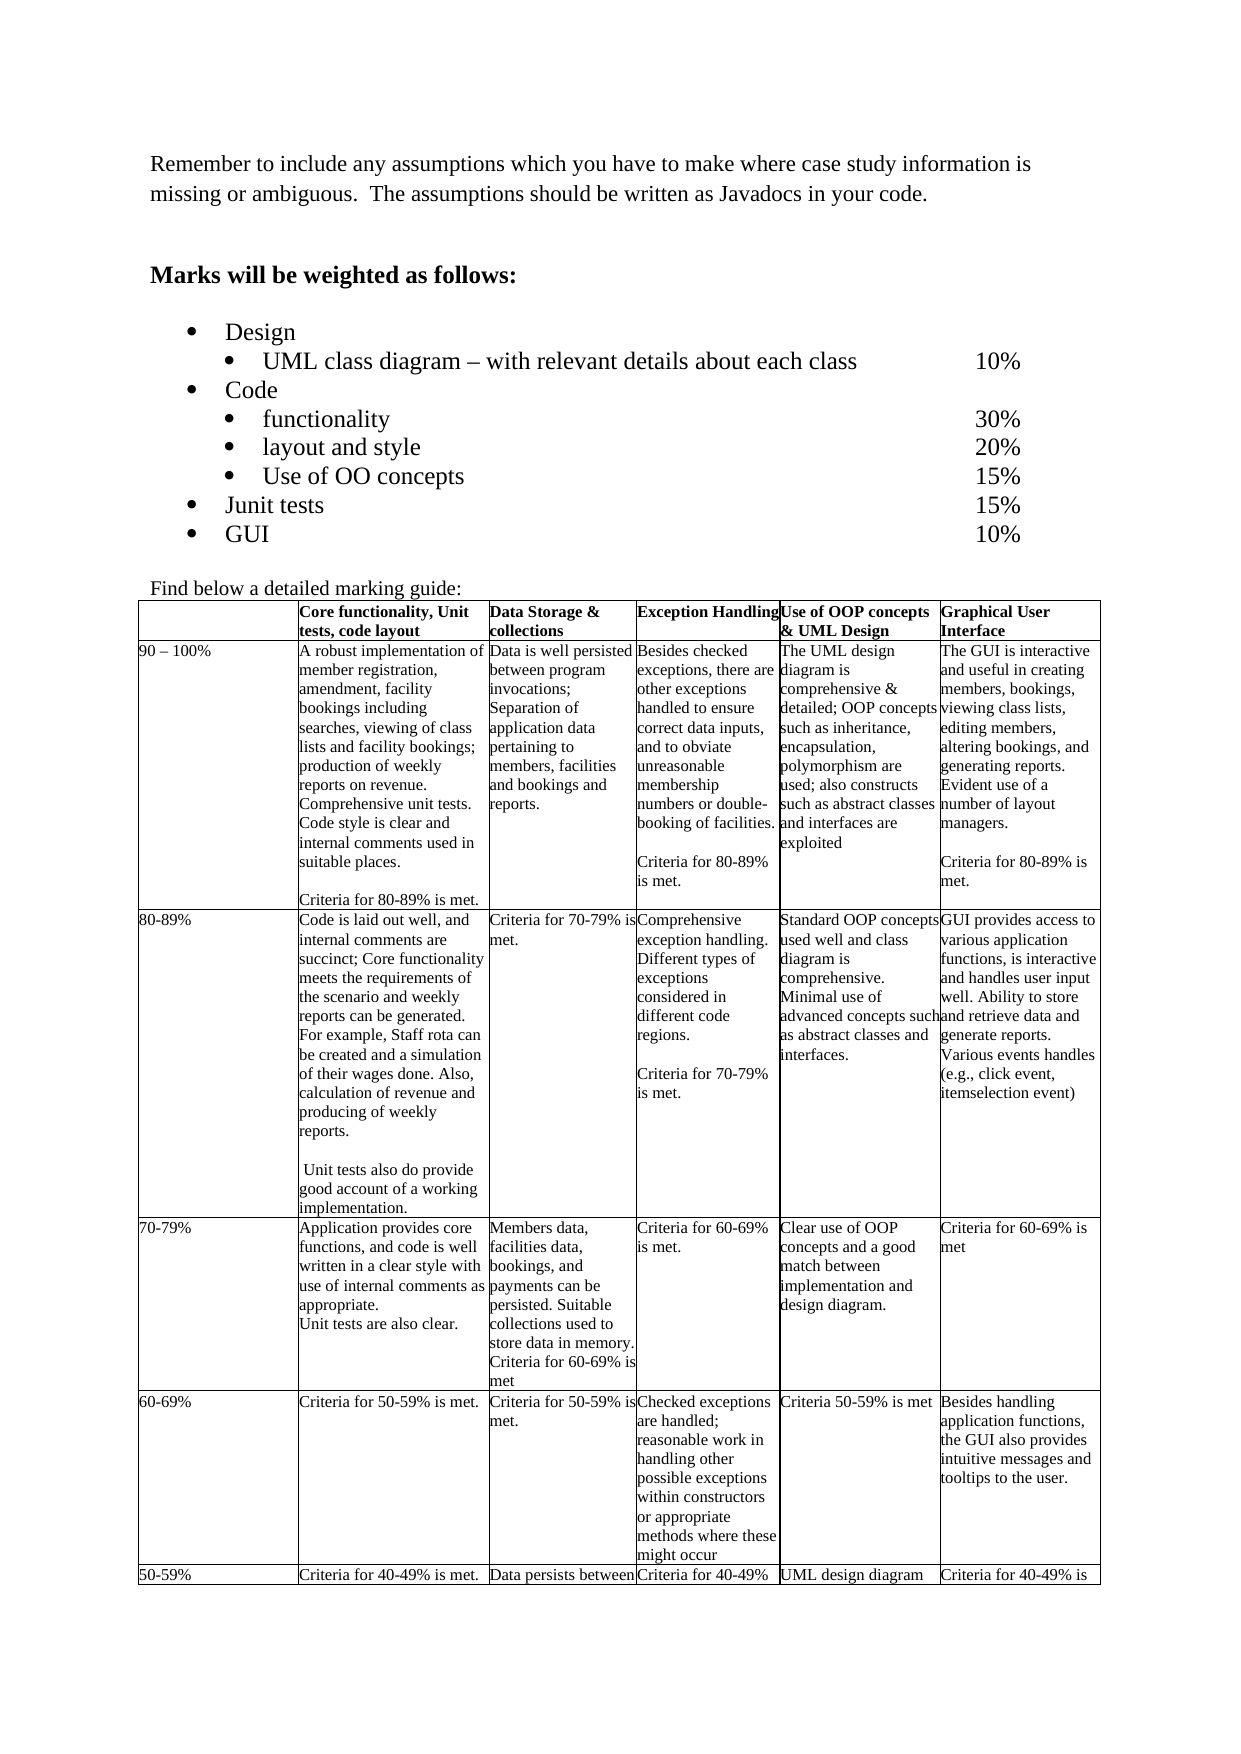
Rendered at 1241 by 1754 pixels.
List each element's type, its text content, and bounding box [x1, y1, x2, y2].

table_cell Criteria for 50-59% is met. [490, 1391, 636, 1564]
list GUI 10% [187, 519, 1090, 547]
text Remember to include any assumptions which you have to make where case study information is missing or ambiguous. The assumptions should be written as Javadocs in your code. [150, 150, 1090, 207]
table_cell Standard OOP concepts used well and class diagram is comprehensive. Minimal use of advanced concepts such as abstract classes and interfaces. [781, 910, 940, 1217]
table_cell 90 – 100% [139, 641, 298, 909]
table_cell The UML design diagram is comprehensive & detailed; OOP concepts such as inheritance, encapsulation, polymorphism are used; also constructs such as abstract classes and interfaces are exploited [781, 641, 940, 909]
table_cell Checked exceptions are handled; reasonable work in handling other possible exceptions within constructors or appropriate methods where these might occur [637, 1391, 779, 1564]
table_header Graphical User Interface [941, 601, 1100, 640]
table_cell Criteria for 60-69% is met. [637, 1218, 779, 1390]
list functionality 30% [225, 404, 1090, 432]
table_cell 50-59% [139, 1565, 298, 1584]
table_cell 60-69% [139, 1391, 298, 1564]
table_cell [299, 1565, 489, 1584]
table_cell Criteria for 60-69% is met [941, 1218, 1100, 1390]
table_cell Data is well persisted between program invocations; Separation of application data pertaining to members, facilities and bookings and reports. [490, 641, 636, 909]
table_cell Criteria for 50-59% is met. [299, 1391, 489, 1564]
table_cell Clear use of OOP concepts and a good match between implementation and design diagram. [781, 1218, 940, 1390]
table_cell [781, 1565, 940, 1584]
list Junit tests 15% [187, 490, 1090, 519]
list layout and style 20% [225, 432, 1090, 461]
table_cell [941, 1565, 1100, 1584]
table_cell Code is laid out well, and internal comments are succinct; Core functionality meets the requirements of the scenario and weekly reports can be generated. For example, Staff rota can be created and a simulation of their wages done. Also, calculation of revenue and producing of weekly reports. Unit tests also do provide good account of a working implementation. [299, 910, 489, 1217]
table_header Use of OOP concepts & UML Design [781, 601, 940, 640]
table_cell 80-89% [139, 910, 298, 1217]
table_cell Criteria 50-59% is met [781, 1391, 940, 1564]
table_header Core functionality, Unit tests, code layout [299, 601, 489, 640]
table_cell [637, 1565, 779, 1584]
table_cell GUI provides access to various application functions, is interactive and handles user input well. Ability to store and retrieve data and generate reports. Various events handles (e.g., click event, itemselection event) [941, 910, 1100, 1217]
table_header Data Storage & collections [490, 601, 636, 640]
text Find below a detailed marking guide: [150, 576, 1090, 600]
table_cell Comprehensive exception handling. Different types of exceptions considered in different code regions. Criteria for 70-79% is met. [637, 910, 779, 1217]
table_cell A robust implementation of member registration, amendment, facility bookings including searches, viewing of class lists and facility bookings; production of weekly reports on revenue. Comprehensive unit tests. Code style is clear and internal comments used in suitable places. Criteria for 80-89% is met. [299, 641, 489, 909]
table_cell Criteria for 70-79% is met. [490, 910, 636, 1217]
table_cell Besides handling application functions, the GUI also provides intuitive messages and tooltips to the user. [941, 1391, 1100, 1564]
list Code [187, 375, 1090, 404]
table_cell The GUI is interactive and useful in creating members, bookings, viewing class lists, editing members, altering bookings, and generating reports. Evident use of a number of layout managers. Criteria for 80-89% is met. [941, 641, 1100, 909]
list Use of OO concepts 15% [225, 461, 1090, 490]
table_cell Members data, facilities data, bookings, and payments can be persisted. Suitable collections used to store data in memory. Criteria for 60-69% is met [490, 1218, 636, 1390]
list Design [187, 317, 1090, 346]
table_cell Application provides core functions, and code is well written in a clear style with use of internal comments as appropriate. Unit tests are also clear. [299, 1218, 489, 1390]
list UML class diagram – with relevant details about each class 10% [225, 346, 1090, 375]
table_header Exception Handling [637, 601, 779, 640]
table_cell Besides checked exceptions, there are other exceptions handled to ensure correct data inputs, and to obviate unreasonable membership numbers or double-booking of facilities. Criteria for 80-89% is met. [637, 641, 779, 909]
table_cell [490, 1565, 636, 1584]
table_header [139, 601, 298, 640]
text Marks will be weighted as follows: [150, 260, 1090, 289]
table_cell 70-79% [139, 1218, 298, 1390]
